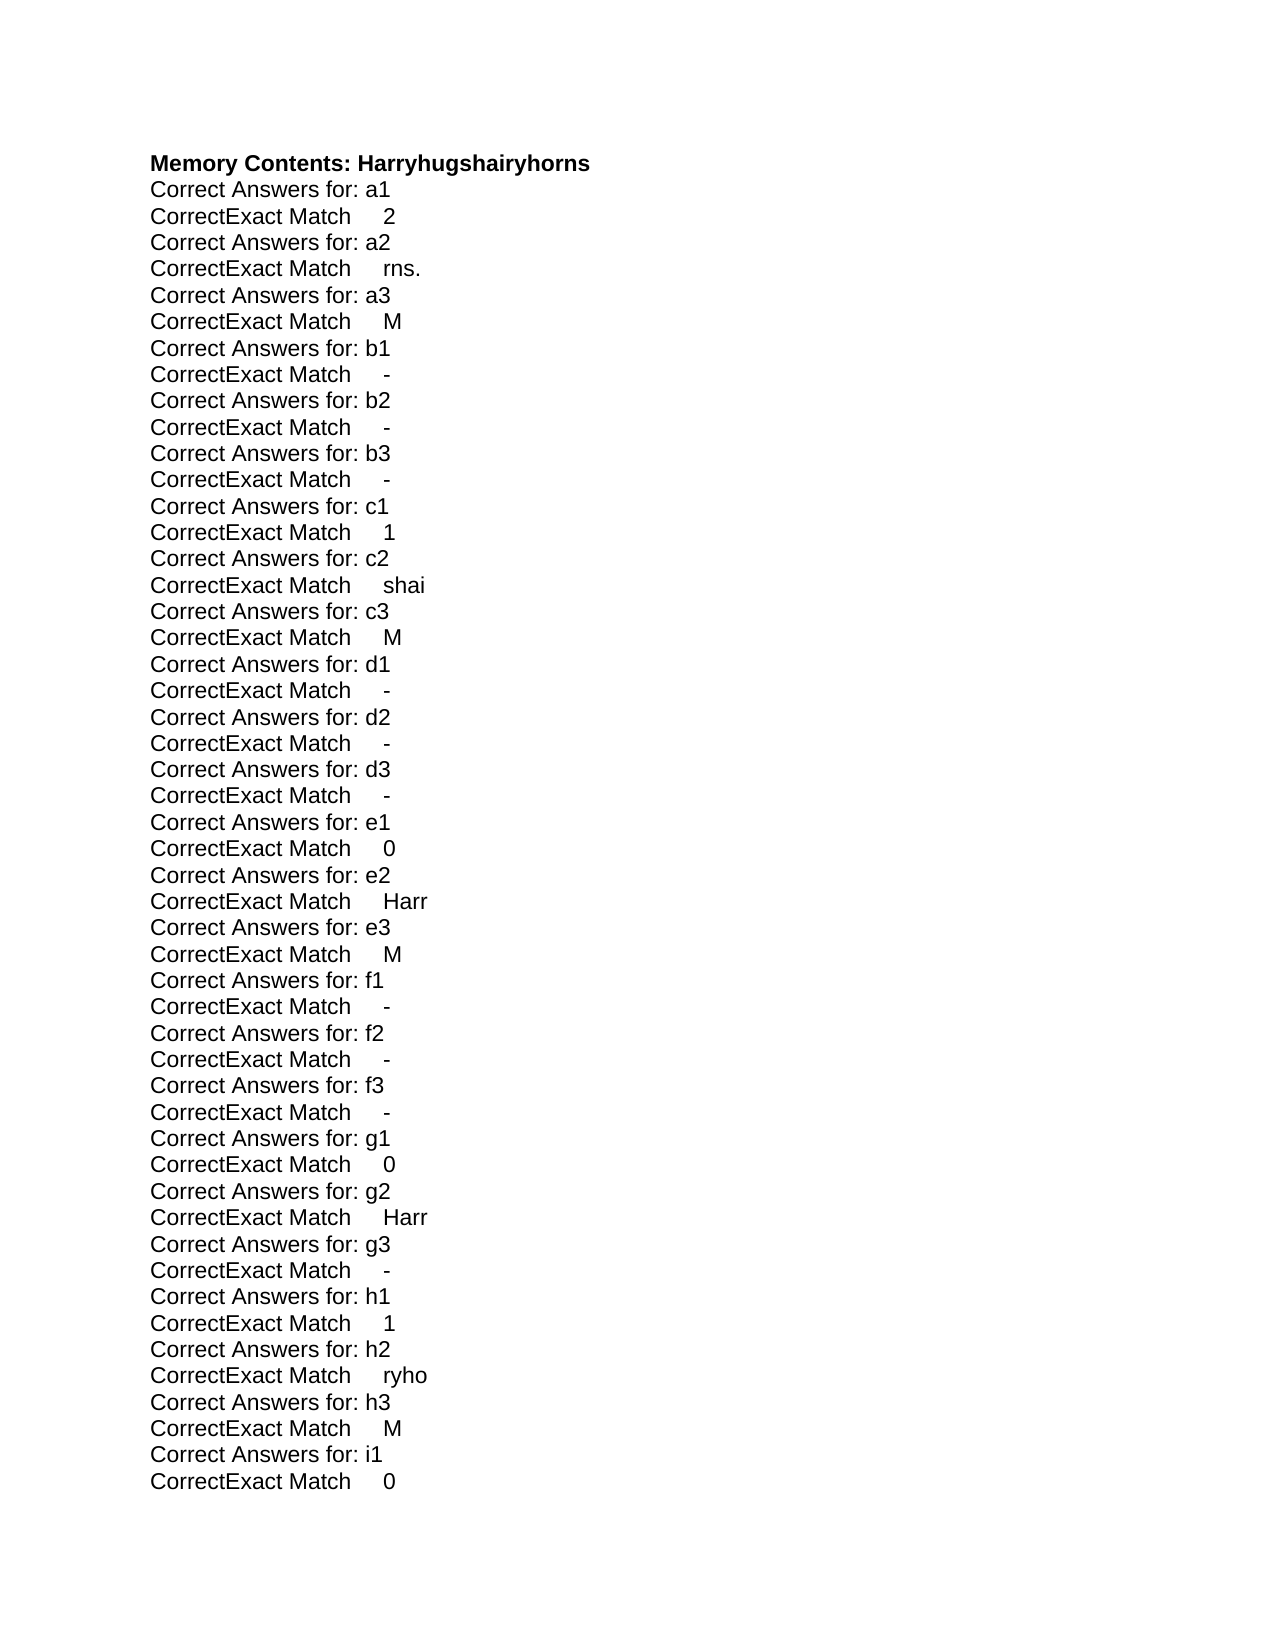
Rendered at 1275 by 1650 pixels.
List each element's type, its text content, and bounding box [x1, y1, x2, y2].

text CorrectExact Match 0 [150, 835, 1125, 862]
text CorrectExact Match - [150, 1046, 1125, 1072]
text CorrectExact Match M [150, 941, 1125, 967]
text CorrectExact Match Harr [150, 1204, 1125, 1231]
text CorrectExact Match 1 [150, 519, 1125, 545]
text Correct Answers for: e1 [150, 809, 1125, 835]
text CorrectExact Match - [150, 730, 1125, 756]
text CorrectExact Match shai [150, 572, 1125, 598]
text CorrectExact Match - [150, 466, 1125, 493]
text Correct Answers for: b1 [150, 334, 1125, 361]
text Correct Answers for: b3 [150, 440, 1125, 466]
text Correct Answers for: d1 [150, 651, 1125, 677]
text Correct Answers for: c1 [150, 493, 1125, 519]
text CorrectExact Match - [150, 361, 1125, 387]
text Correct Answers for: d3 [150, 756, 1125, 782]
text Correct Answers for: c3 [150, 598, 1125, 624]
text CorrectExact Match Harr [150, 888, 1125, 914]
text CorrectExact Match - [150, 413, 1125, 440]
text Correct Answers for: d2 [150, 703, 1125, 730]
text Correct Answers for: b2 [150, 387, 1125, 413]
text CorrectExact Match - [150, 1099, 1125, 1125]
text CorrectExact Match - [150, 677, 1125, 703]
text Correct Answers for: e3 [150, 914, 1125, 941]
text CorrectExact Match - [150, 993, 1125, 1020]
text Correct Answers for: i1 [150, 1441, 1125, 1468]
text CorrectExact Match rns. [150, 255, 1125, 282]
text CorrectExact Match 0 [150, 1151, 1125, 1178]
text Correct Answers for: g3 [150, 1231, 1125, 1257]
text Correct Answers for: h1 [150, 1283, 1125, 1309]
text CorrectExact Match - [150, 782, 1125, 809]
text Correct Answers for: h3 [150, 1389, 1125, 1415]
text Correct Answers for: a1 [150, 176, 1125, 203]
text CorrectExact Match ryho [150, 1362, 1125, 1389]
text Correct Answers for: f1 [150, 967, 1125, 993]
text Correct Answers for: a3 [150, 282, 1125, 308]
text Correct Answers for: g1 [150, 1125, 1125, 1151]
text Correct Answers for: a2 [150, 229, 1125, 255]
text Memory Contents: Harryhugshairyhorns [150, 150, 1125, 176]
text CorrectExact Match 0 [150, 1468, 1125, 1494]
text Correct Answers for: c2 [150, 545, 1125, 572]
text CorrectExact Match 2 [150, 203, 1125, 229]
text CorrectExact Match 1 [150, 1309, 1125, 1336]
text Correct Answers for: e2 [150, 862, 1125, 888]
text Correct Answers for: h2 [150, 1336, 1125, 1362]
text CorrectExact Match M [150, 1415, 1125, 1441]
text Correct Answers for: f3 [150, 1072, 1125, 1099]
text CorrectExact Match - [150, 1257, 1125, 1283]
text CorrectExact Match M [150, 624, 1125, 651]
text Correct Answers for: g2 [150, 1178, 1125, 1204]
text CorrectExact Match M [150, 308, 1125, 334]
text Correct Answers for: f2 [150, 1020, 1125, 1046]
